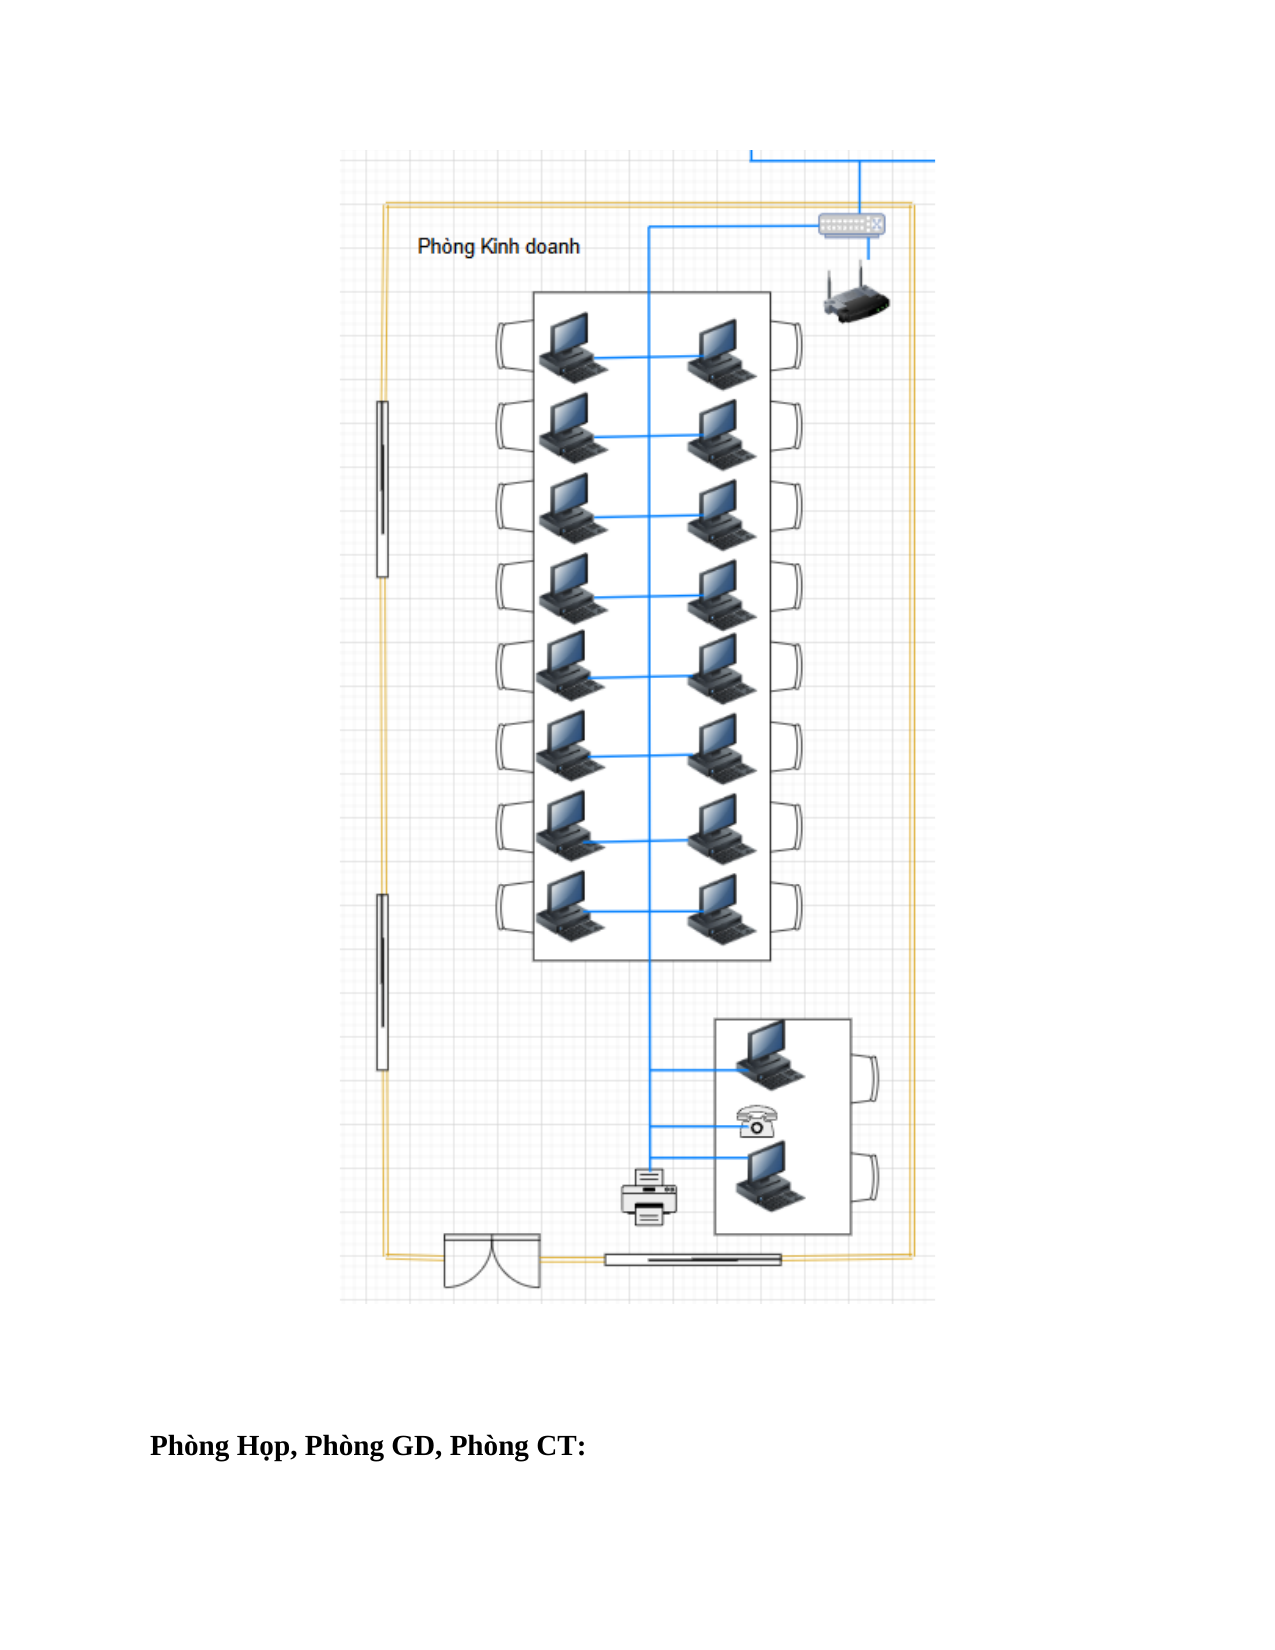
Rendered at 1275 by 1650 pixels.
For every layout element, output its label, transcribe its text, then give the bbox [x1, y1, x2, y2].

picture [339, 150, 936, 1304]
text Phòng Họp, Phòng GD, Phòng CT: [150, 1428, 1125, 1461]
